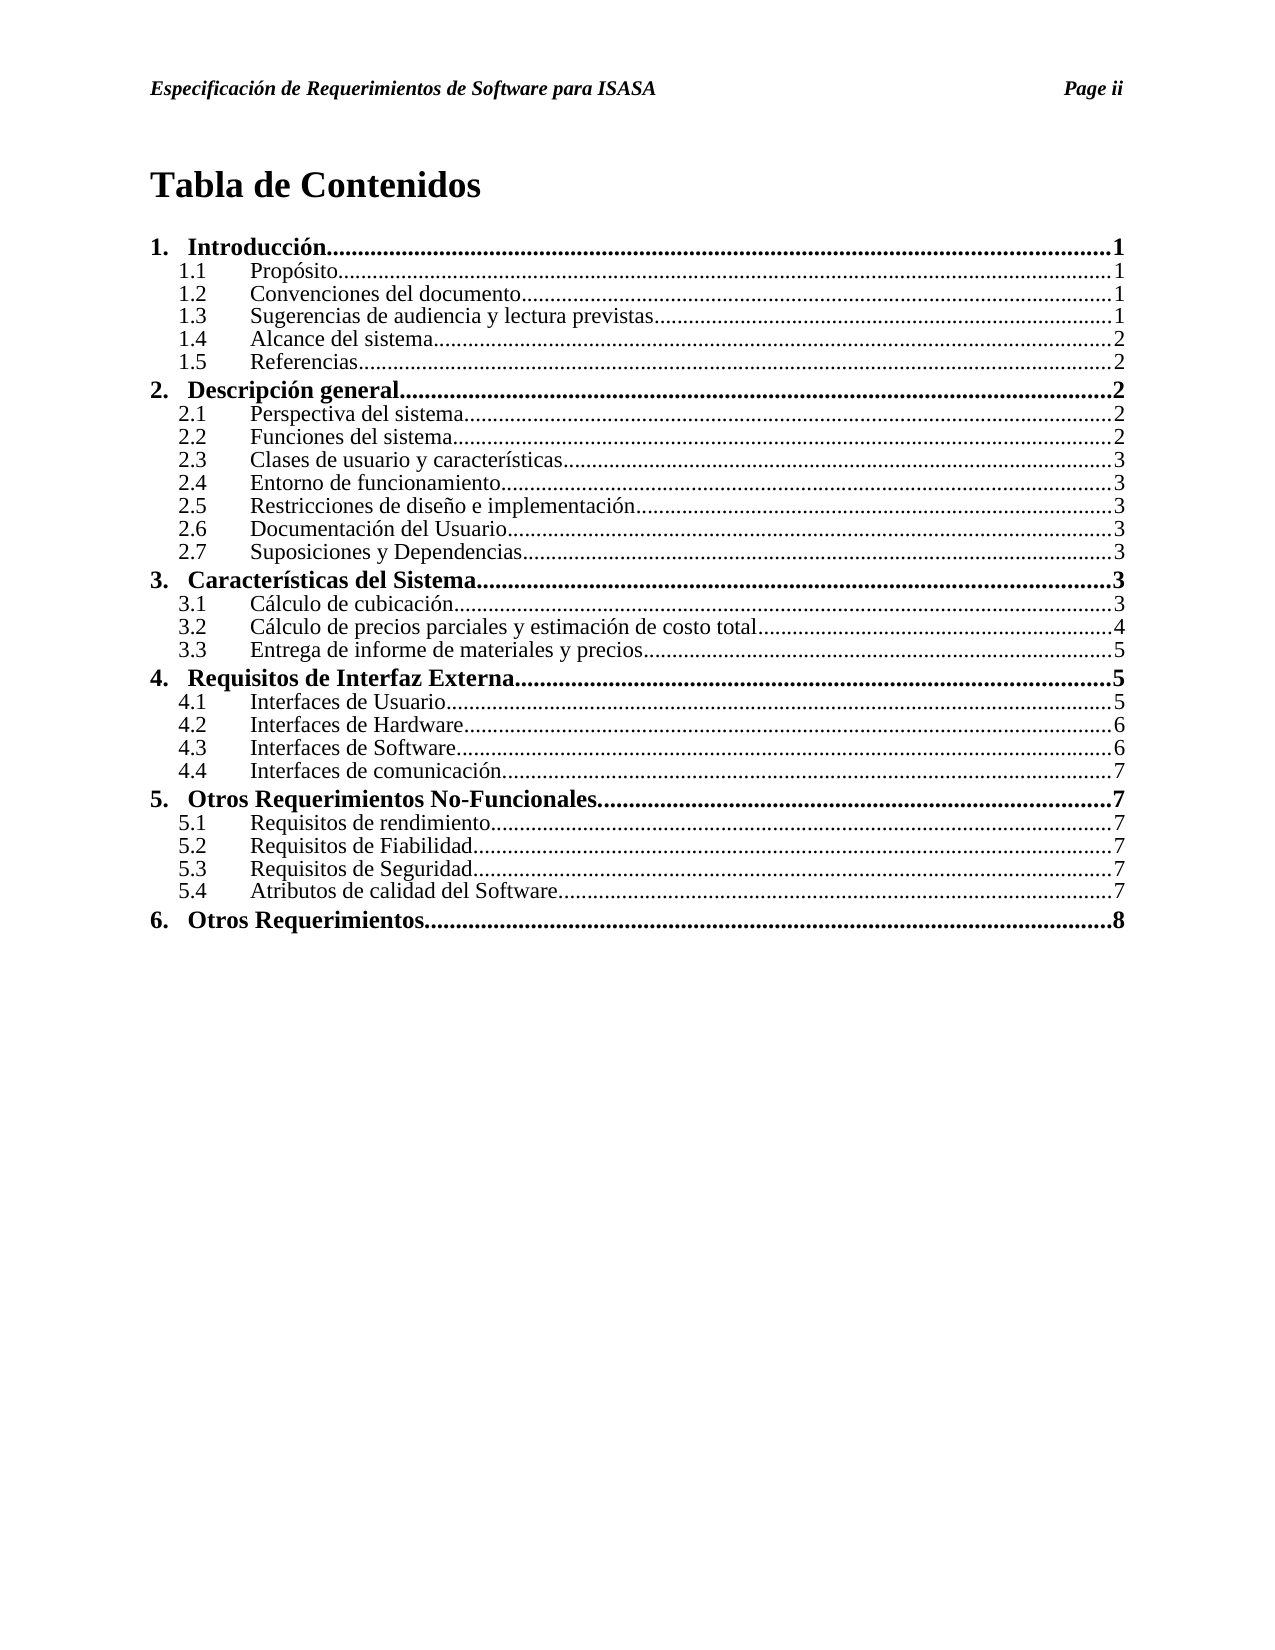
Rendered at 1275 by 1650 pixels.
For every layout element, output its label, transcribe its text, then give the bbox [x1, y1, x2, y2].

text 1.2 Convenciones del documento 1 [178, 283, 1125, 306]
text 2.7 Suposiciones y Dependencias 3 [178, 541, 1125, 564]
text 5.4 Atributos de calidad del Software. 7 [178, 881, 1125, 903]
text Tabla de Contenidos [150, 162, 1125, 206]
text 1.5 Referencias 2 [178, 351, 1125, 374]
text 2.1 Perspectiva del sistema 2 [178, 403, 1125, 426]
text 4.1 Interfaces de Usuario 5 [178, 691, 1125, 714]
text 2.4 Entorno de funcionamiento 3 [178, 472, 1125, 495]
text 1.3 Sugerencias de audiencia y lectura previstas 1 [178, 306, 1125, 328]
text 2.2 Funciones del sistema 2 [178, 426, 1125, 449]
text 4.4 Interfaces de comunicación. 7 [178, 760, 1125, 783]
text 3.2 Cálculo de precios parciales y estimación de costo total 4 [178, 616, 1125, 639]
text 6. Otros Requerimientos. 8 [150, 910, 1125, 933]
text 1. Introducción 1 [150, 237, 1125, 260]
text 5.3 Requisitos de Seguridad 7 [178, 858, 1125, 881]
text 3.3 Entrega de informe de materiales y precios 5 [178, 639, 1125, 662]
text 5. Otros Requerimientos No-Funcionales. 7 [150, 789, 1125, 812]
text 5.1 Requisitos de rendimiento 7 [178, 812, 1125, 835]
text 4. Requisitos de Interfaz Externa 5 [150, 668, 1125, 691]
text 1.1 Propósito 1 [178, 260, 1125, 283]
text 4.2 Interfaces de Hardware 6 [178, 714, 1125, 737]
text 2.3 Clases de usuario y características 3 [178, 449, 1125, 472]
text 5.2 Requisitos de Fiabilidad 7 [178, 835, 1125, 858]
text 2.5 Restricciones de diseño e implementación 3 [178, 495, 1125, 518]
text 4.3 Interfaces de Software. 6 [178, 737, 1125, 760]
text 1.4 Alcance del sistema 2 [178, 328, 1125, 351]
text 3. Características del Sistema 3 [150, 570, 1125, 593]
text 2.6 Documentación del Usuario 3 [178, 518, 1125, 541]
text 2. Descripción general 2 [150, 381, 1125, 403]
text 3.1 Cálculo de cubicación 3 [178, 593, 1125, 616]
